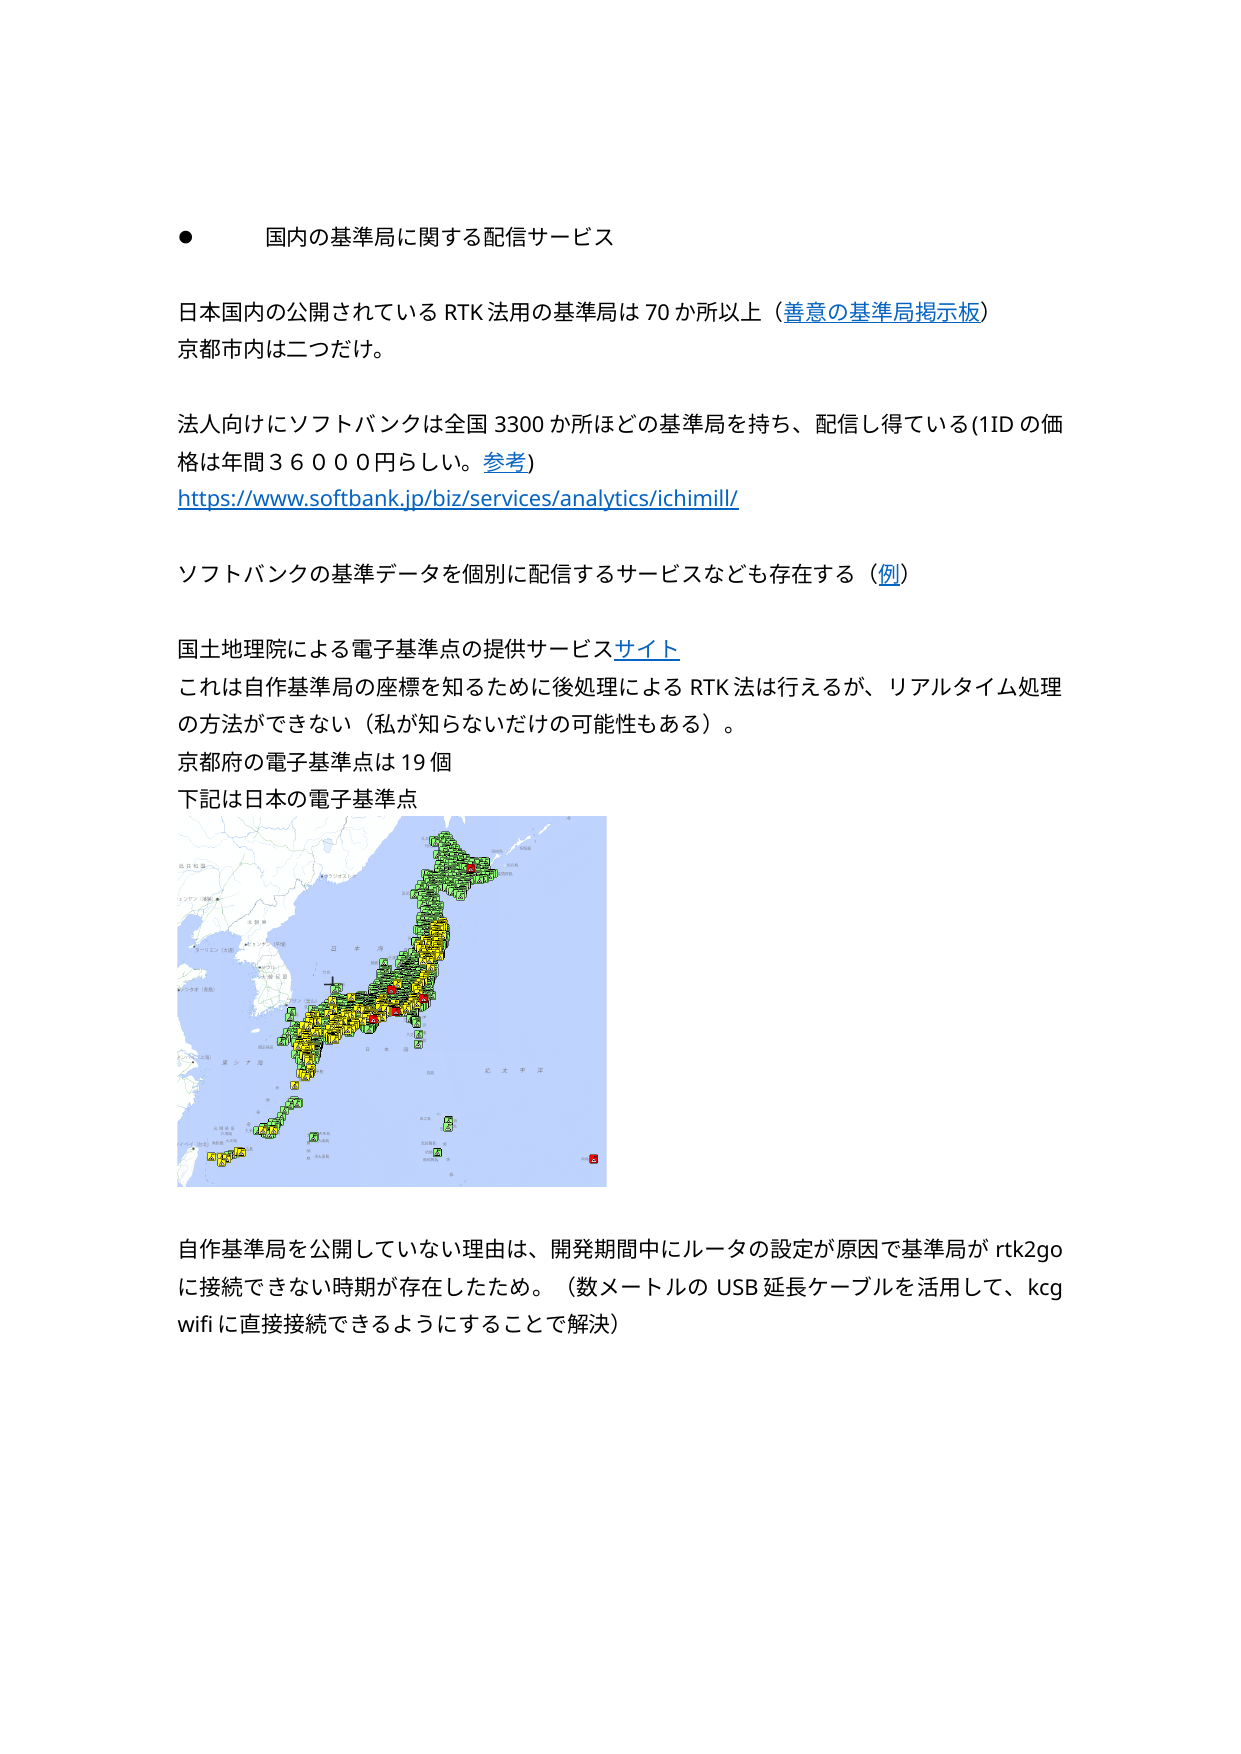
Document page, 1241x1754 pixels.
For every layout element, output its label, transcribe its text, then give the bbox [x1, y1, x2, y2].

text 国土地理院による電子基準点の提供サービスサイト [177, 629, 1063, 667]
text ソフトバンクの基準データを個別に配信するサービスなども存在する（例） [177, 554, 1063, 592]
text これは自作基準局の座標を知るために後処理によるRTK法は行えるが、リアルタイム処理の方法ができない（私が知らないだけの可能性もある）。 [177, 667, 1063, 742]
text 京都府の電子基準点は19個 [177, 742, 1063, 779]
text https://www.softbank.jp/biz/services/analytics/ichimill/ [177, 479, 1063, 517]
list 国内の基準局に関する配信サービス [177, 217, 1063, 254]
picture [177, 816, 607, 1187]
text 自作基準局を公開していない理由は、開発期間中にルータの設定が原因で基準局がrtk2goに接続できない時期が存在したため。（数メートルのUSB延長ケーブルを活用して、kcg wifiに直接接続できるようにすることで解決） [177, 1229, 1063, 1342]
text 法人向けにソフトバンクは全国3300か所ほどの基準局を持ち、配信し得ている(1IDの価格は年間３６０００円らしい。参考) [177, 404, 1063, 479]
text 京都市内は二つだけ。 [177, 329, 1063, 367]
text 日本国内の公開されているRTK法用の基準局は70か所以上（善意の基準局掲示板） [177, 292, 1063, 329]
text 下記は日本の電子基準点 [177, 779, 1063, 817]
